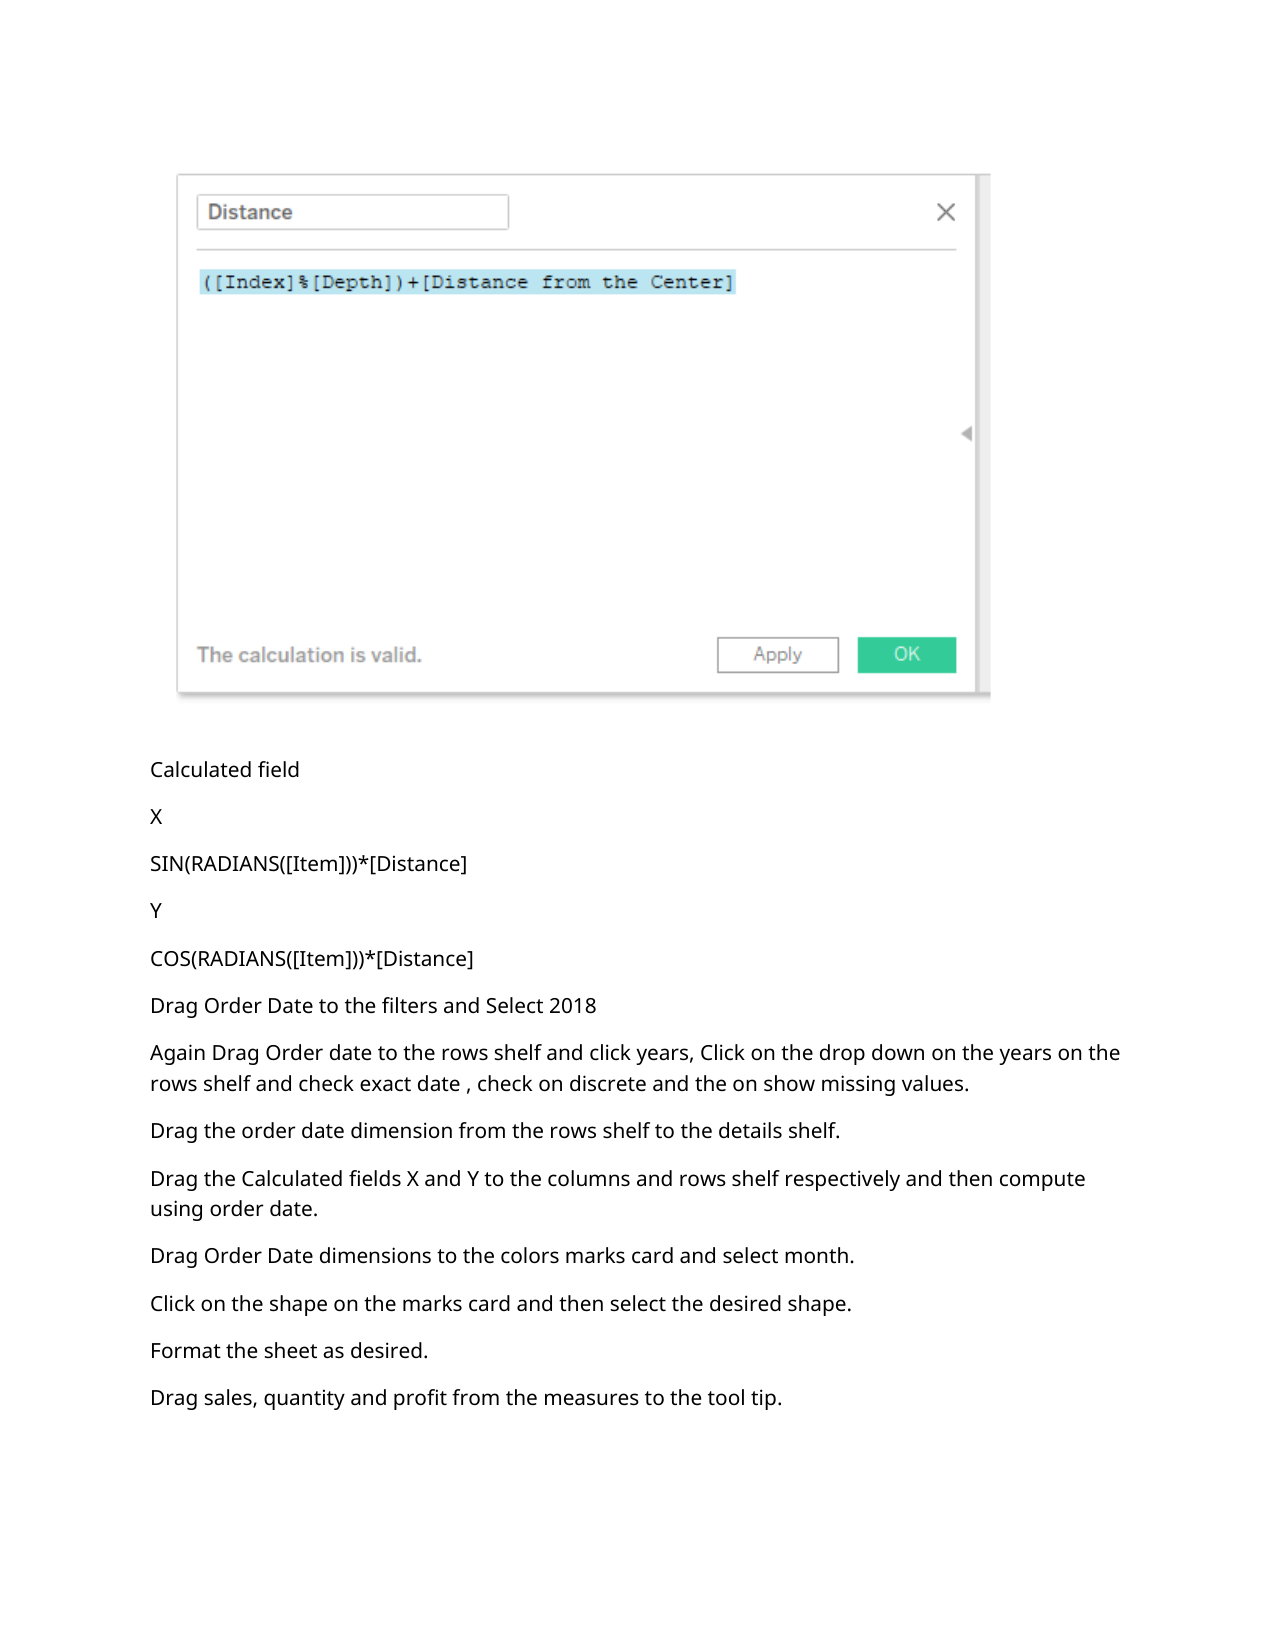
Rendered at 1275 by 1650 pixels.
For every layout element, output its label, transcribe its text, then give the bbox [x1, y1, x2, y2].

text Drag Order Date to the filters and Select 2018 [150, 991, 1125, 1020]
text Calculated field [150, 755, 1125, 783]
text X [150, 802, 1125, 831]
text COS(RADIANS([Item]))*[Distance] [150, 944, 1125, 972]
text Drag the order date dimension from the rows shelf to the details shelf. [150, 1116, 1125, 1145]
text Y [150, 897, 1125, 925]
text Drag the Calculated fields X and Y to the columns and rows shelf respectively and then compute using order date. [150, 1164, 1125, 1223]
text Again Drag Order date to the rows shelf and click years, Click on the drop down on the years on the rows shelf and check exact date , check on discrete and the on show missing values. [150, 1038, 1125, 1098]
picture [150, 150, 991, 736]
text SIN(RADIANS([Item]))*[Distance] [150, 849, 1125, 878]
text Format the sheet as desired. [150, 1336, 1125, 1365]
text Click on the shape on the marks card and then select the desired shape. [150, 1289, 1125, 1317]
text Drag sales, quantity and profit from the measures to the tool tip. [150, 1383, 1125, 1412]
text Drag Order Date dimensions to the colors marks card and select month. [150, 1242, 1125, 1270]
